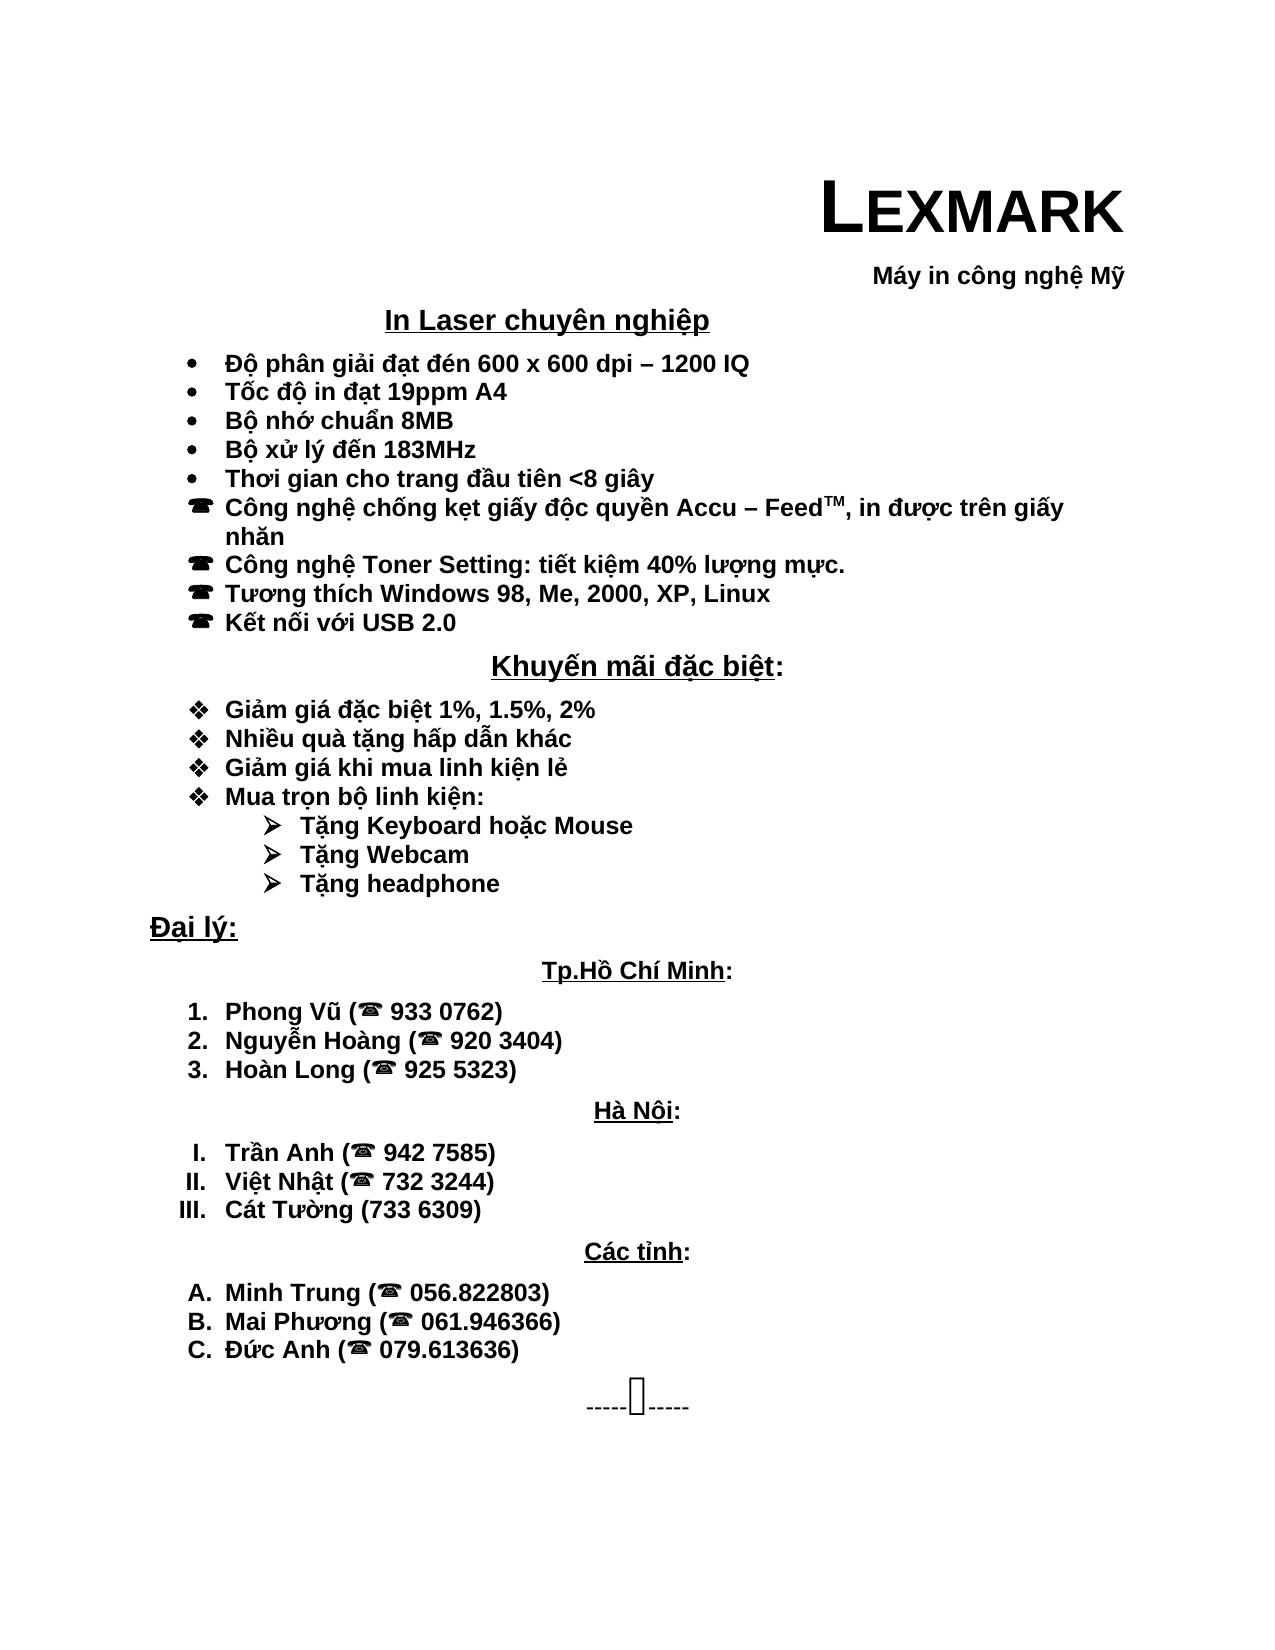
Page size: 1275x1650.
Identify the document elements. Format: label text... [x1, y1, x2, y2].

list Thơi gian cho trang đầu tiên <8 giây [187, 464, 1125, 493]
list Tặng Keyboard hoặc Mouse [262, 811, 1125, 840]
text Các tỉnh: [150, 1237, 1125, 1265]
text Máy in công nghệ Mỹ [150, 261, 1125, 290]
list Mua trọn bộ linh kiện: [187, 782, 1125, 811]
text Hà Nội: [150, 1096, 1125, 1125]
list Bộ nhớ chuẩn 8MB [187, 406, 1125, 435]
text ---------- [150, 1377, 1125, 1428]
text Tp.Hồ Chí Minh: [150, 956, 1125, 985]
list Việt Nhật ( 732 3244) [206, 1166, 1125, 1195]
list Trần Anh ( 942 7585) [206, 1138, 1125, 1166]
list Công nghệ chống kẹt giấy độc quyền Accu – FeedTM, in được trên giấy nhăn [187, 493, 1125, 550]
list Tương thích Windows 98, Me, 2000, XP, Linux [187, 579, 1125, 608]
list Nguyễn Hoàng ( 920 3404) [187, 1026, 1125, 1055]
list Giảm giá đặc biệt 1%, 1.5%, 2% [187, 696, 1125, 724]
text Đại lý: [150, 910, 1125, 943]
list Nhiều quà tặng hấp dẫn khác [187, 724, 1125, 753]
list Bộ xử lý đến 183MHz [187, 435, 1125, 464]
list Đức Anh ( 079.613636) [187, 1336, 1125, 1364]
list Độ phân giải đạt đén 600 x 600 dpi – 1200 IQ [187, 348, 1125, 377]
text In Laser chuyên nghiệp [150, 302, 1125, 336]
text Khuyến mãi đặc biệt: [150, 649, 1125, 683]
list Tốc độ in đạt 19ppm A4 [187, 377, 1125, 406]
list Minh Trung ( 056.822803) [187, 1278, 1125, 1307]
list Kết nối với USB 2.0 [187, 608, 1125, 637]
list Công nghệ Toner Setting: tiết kiệm 40% lượng mực. [187, 550, 1125, 579]
list Tặng Webcam [262, 840, 1125, 869]
list Mai Phương ( 061.946366) [187, 1307, 1125, 1336]
list Hoàn Long ( 925 5323) [187, 1055, 1125, 1084]
list Phong Vũ ( 933 0762) [187, 997, 1125, 1026]
text Lexmark [150, 162, 1125, 249]
list Tặng headphone [262, 869, 1125, 897]
list Cát Tường (733 6309) [206, 1195, 1125, 1224]
list Giảm giá khi mua linh kiện lẻ [187, 753, 1125, 782]
